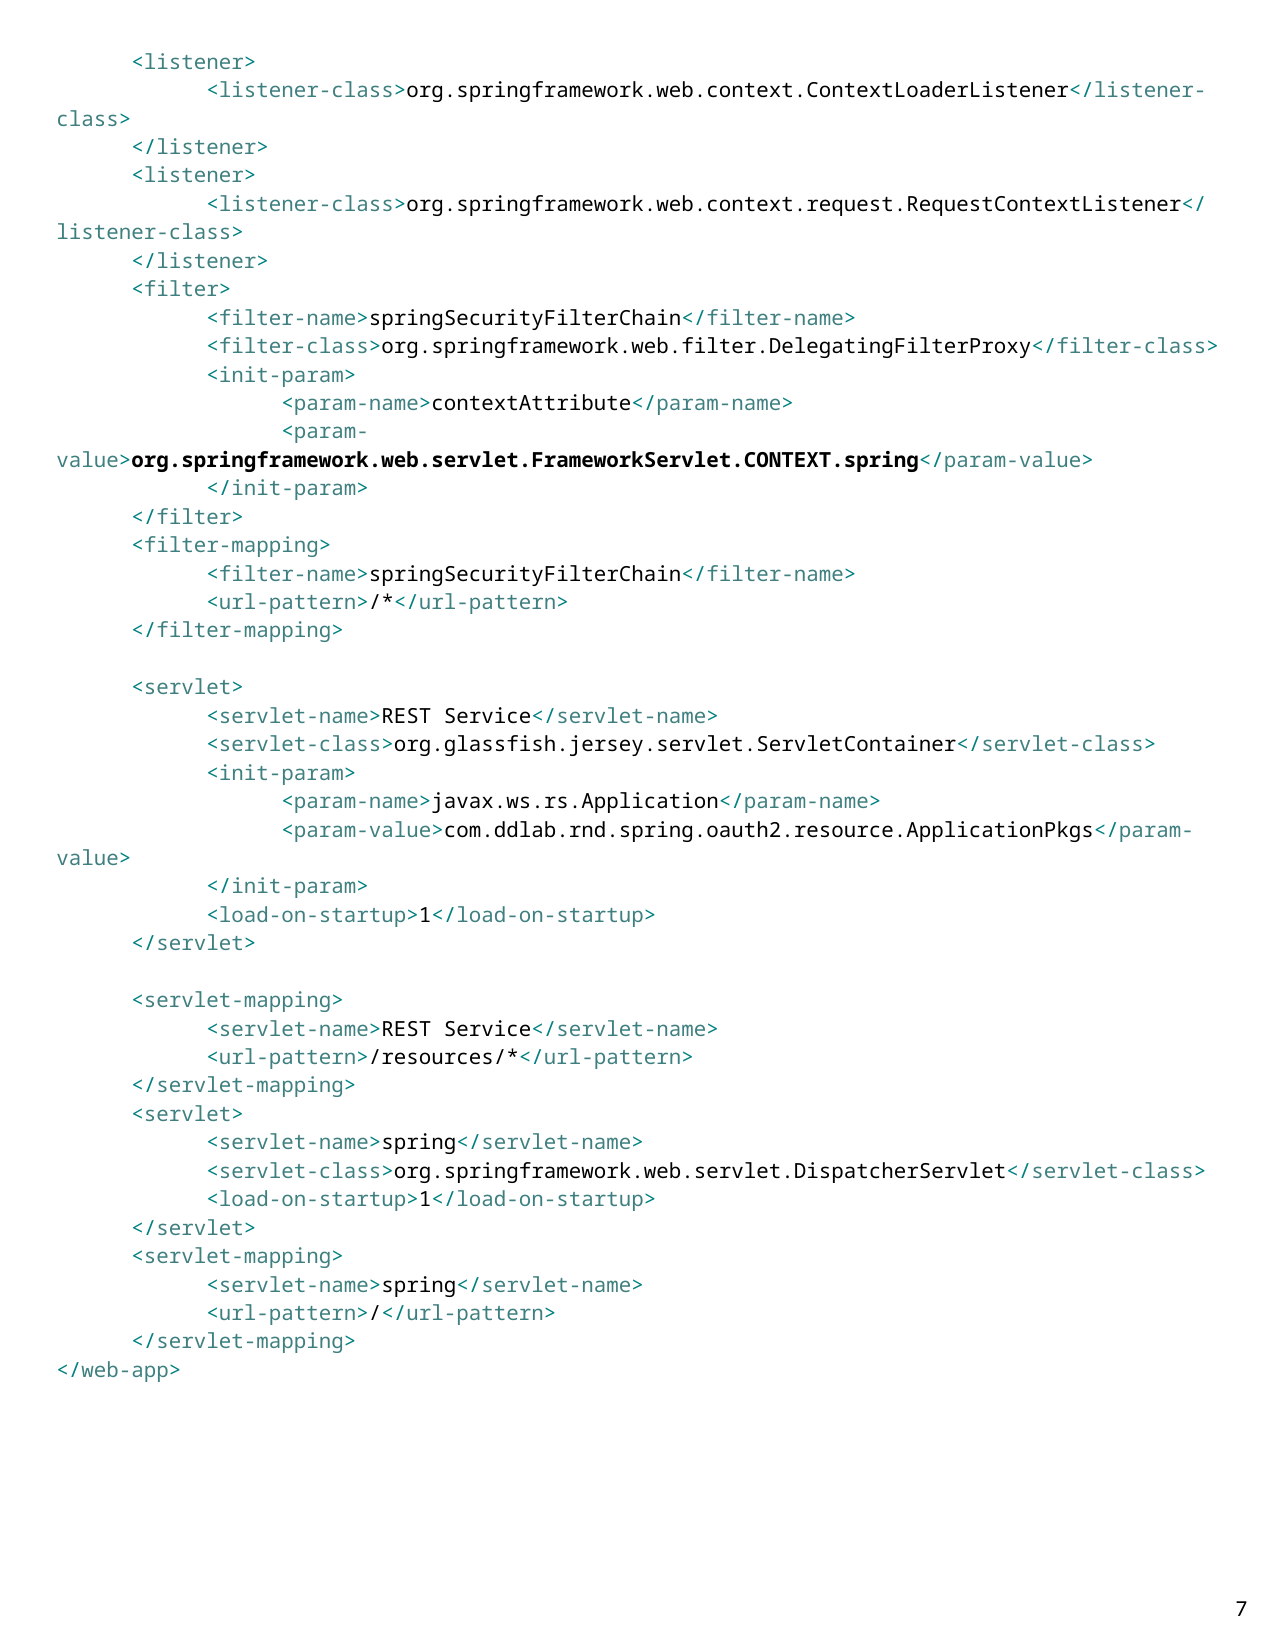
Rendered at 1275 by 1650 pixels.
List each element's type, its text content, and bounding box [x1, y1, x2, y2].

text </listener> [56, 246, 1247, 274]
text <load-on-startup>1</load-on-startup> [56, 900, 1247, 928]
text <filter-name>springSecurityFilterChain</filter-name> [56, 303, 1247, 331]
text </init-param> [56, 872, 1247, 900]
text <param-name>contextAttribute</param-name> [56, 388, 1247, 417]
text </servlet> [56, 928, 1247, 957]
text <servlet-class>org.springframework.web.servlet.DispatcherServlet</servlet-class> [56, 1156, 1247, 1184]
text </servlet-mapping> [56, 1327, 1247, 1355]
text <url-pattern>/resources/*</url-pattern> [56, 1042, 1247, 1071]
text </servlet-mapping> [56, 1071, 1247, 1099]
text <servlet-name>spring</servlet-name> [56, 1127, 1247, 1156]
text <filter-mapping> [56, 530, 1247, 559]
text </filter> [56, 502, 1247, 530]
text <param-name>javax.ws.rs.Application</param-name> [56, 786, 1247, 815]
text <url-pattern>/</url-pattern> [56, 1298, 1247, 1327]
text <filter-class>org.springframework.web.filter.DelegatingFilterProxy</filter-class> [56, 331, 1247, 360]
text <servlet-mapping> [56, 1241, 1247, 1270]
text <filter-name>springSecurityFilterChain</filter-name> [56, 559, 1247, 587]
text <servlet> [56, 672, 1247, 701]
text <listener-class>org.springframework.web.context.request.RequestContextListener</listener-class> [56, 189, 1247, 246]
text <servlet-name>REST Service</servlet-name> [56, 1014, 1247, 1042]
text <listener> [56, 161, 1247, 189]
text <servlet> [56, 1099, 1247, 1127]
text <init-param> [56, 758, 1247, 786]
text <servlet-mapping> [56, 985, 1247, 1014]
text <param-value>com.ddlab.rnd.spring.oauth2.resource.ApplicationPkgs</param-value> [56, 815, 1247, 872]
text </web-app> [56, 1355, 1247, 1383]
text <listener-class>org.springframework.web.context.ContextLoaderListener</listener-class> [56, 75, 1247, 132]
text </filter-mapping> [56, 616, 1247, 644]
text </servlet> [56, 1213, 1247, 1241]
text <servlet-name>REST Service</servlet-name> [56, 701, 1247, 729]
text <url-pattern>/*</url-pattern> [56, 587, 1247, 616]
text <param-value>org.springframework.web.servlet.FrameworkServlet.CONTEXT.spring</param-value> [56, 417, 1247, 473]
text </init-param> [56, 473, 1247, 502]
text </listener> [56, 132, 1247, 161]
text <servlet-class>org.glassfish.jersey.servlet.ServletContainer</servlet-class> [56, 729, 1247, 758]
text <filter> [56, 274, 1247, 303]
text <init-param> [56, 360, 1247, 388]
text <listener> [56, 47, 1247, 75]
text <load-on-startup>1</load-on-startup> [56, 1184, 1247, 1213]
text <servlet-name>spring</servlet-name> [56, 1270, 1247, 1298]
